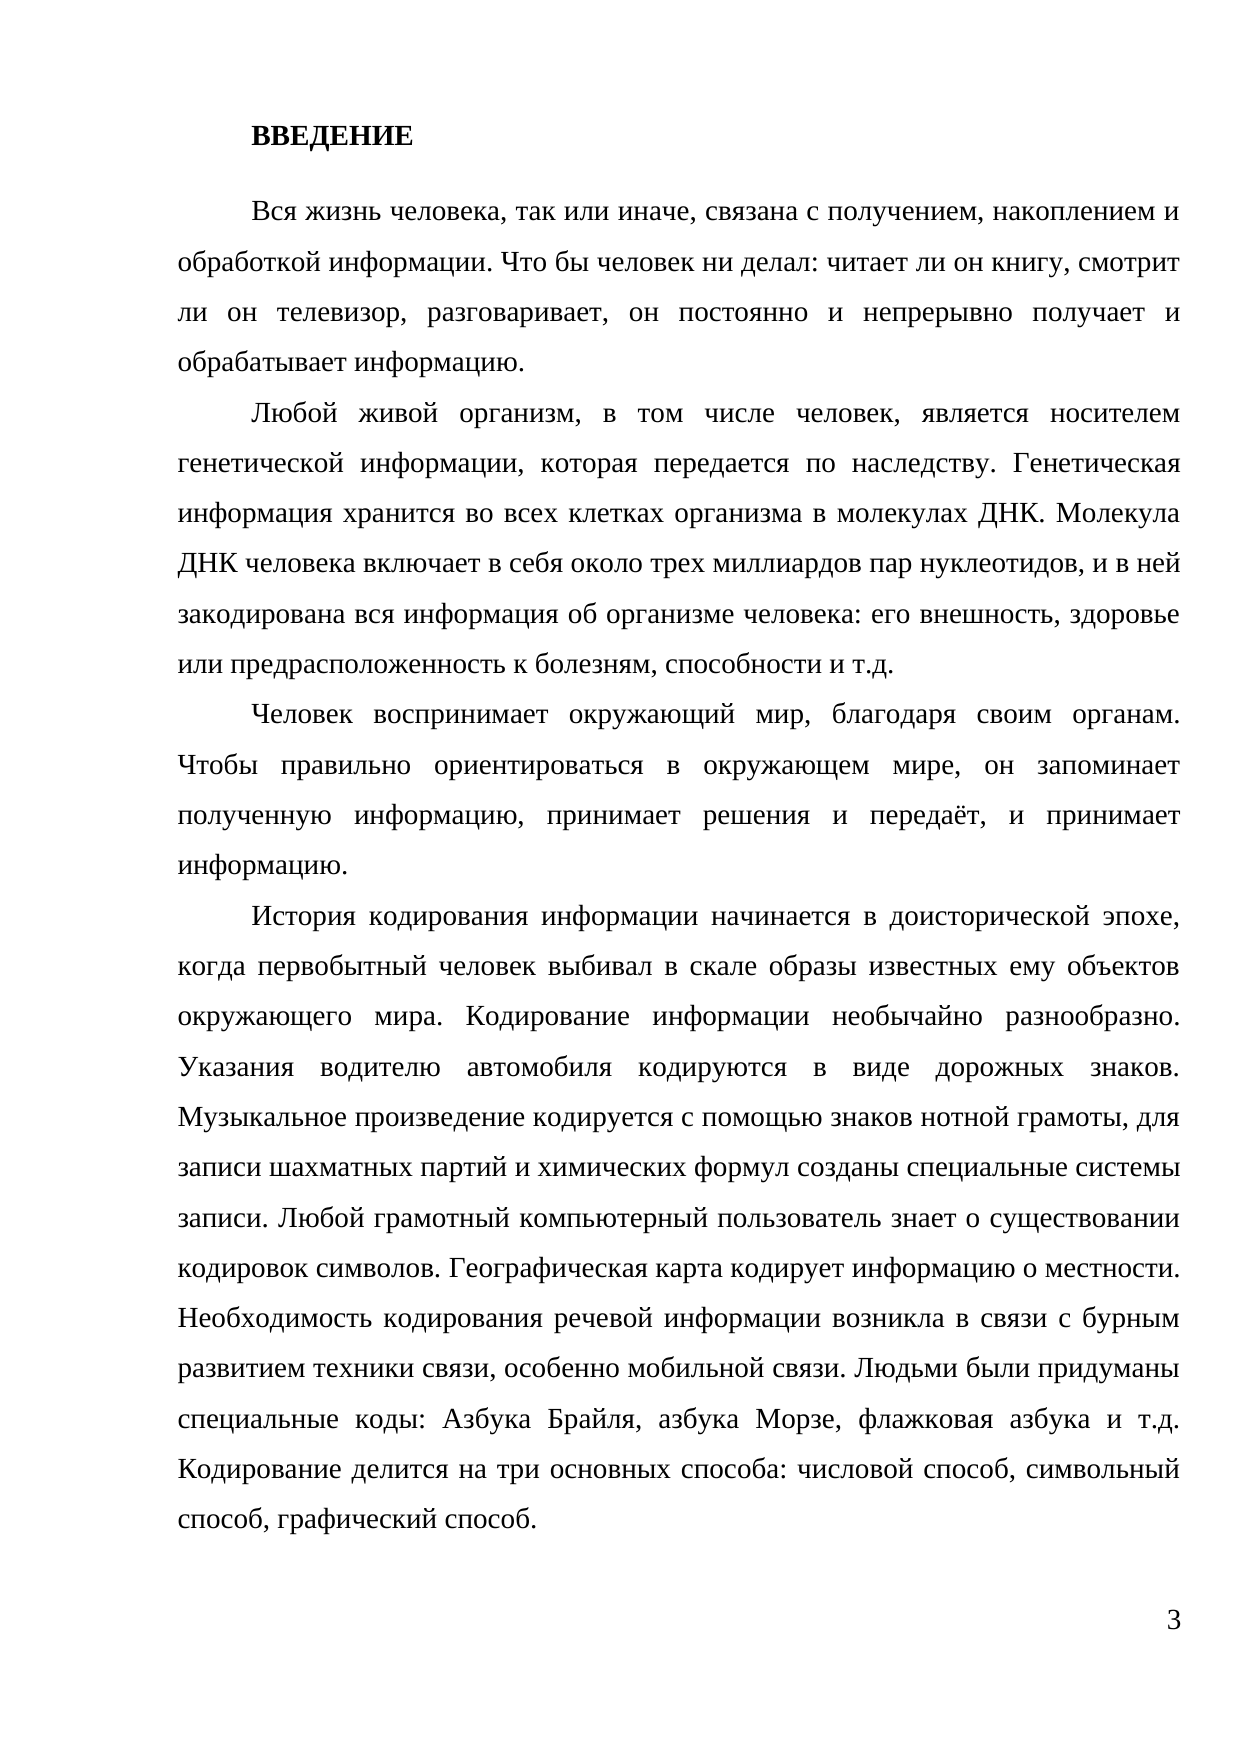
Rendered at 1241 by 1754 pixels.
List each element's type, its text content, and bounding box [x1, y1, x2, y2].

text Человек воспринимает окружающий мир, благодаря своим органам. Чтобы правильно ориентироваться в окружающем мире, он запоминает полученную информацию, принимает решения и передаёт, и принимает информацию. [177, 697, 1181, 881]
text Любой живой организм, в том числе человек, является носителем генетической информации, которая передается по наследству. Генетическая информация хранится во всех клетках организма в молекулах ДНК. Молекула ДНК человека включает в себя около трех миллиардов пар нуклеотидов, и в ней закодирована вся информация об организме человека: его внешность, здоровье или предрасположенность к болезням, способности и т.д. [177, 395, 1181, 680]
text Вся жизнь человека, так или иначе, связана с получением, накоплением и обработкой информации. Что бы человек ни делал: читает ли он книгу, смотрит ли он телевизор, разговаривает, он постоянно и непрерывно получает и обрабатывает информацию. [177, 193, 1181, 378]
text История кодирования информации начинается в доисторической эпохе, когда первобытный человек выбивал в скале образы известных ему объектов окружающего мира. Кодирование информации необычайно разнообразно. Указания водителю автомобиля кодируются в виде дорожных знаков. Музыкальное произведение кодируется с помощью знаков нотной грамоты, для записи шахматных партий и химических формул созданы специальные системы записи. Любой грамотный компьютерный пользователь знает о существовании кодировок символов. Географическая карта кодирует информацию о местности. Необходимость кодирования речевой информации возникла в связи с бурным развитием техники связи, особенно мобильной связи. Людьми были придуманы специальные коды: Азбука Брайля, азбука Морзе, флажковая азбука и т.д. Кодирование делится на три основных способа: числовой способ, символьный способ, графический способ. [177, 898, 1181, 1535]
subtitle ВВедение [177, 118, 1181, 152]
